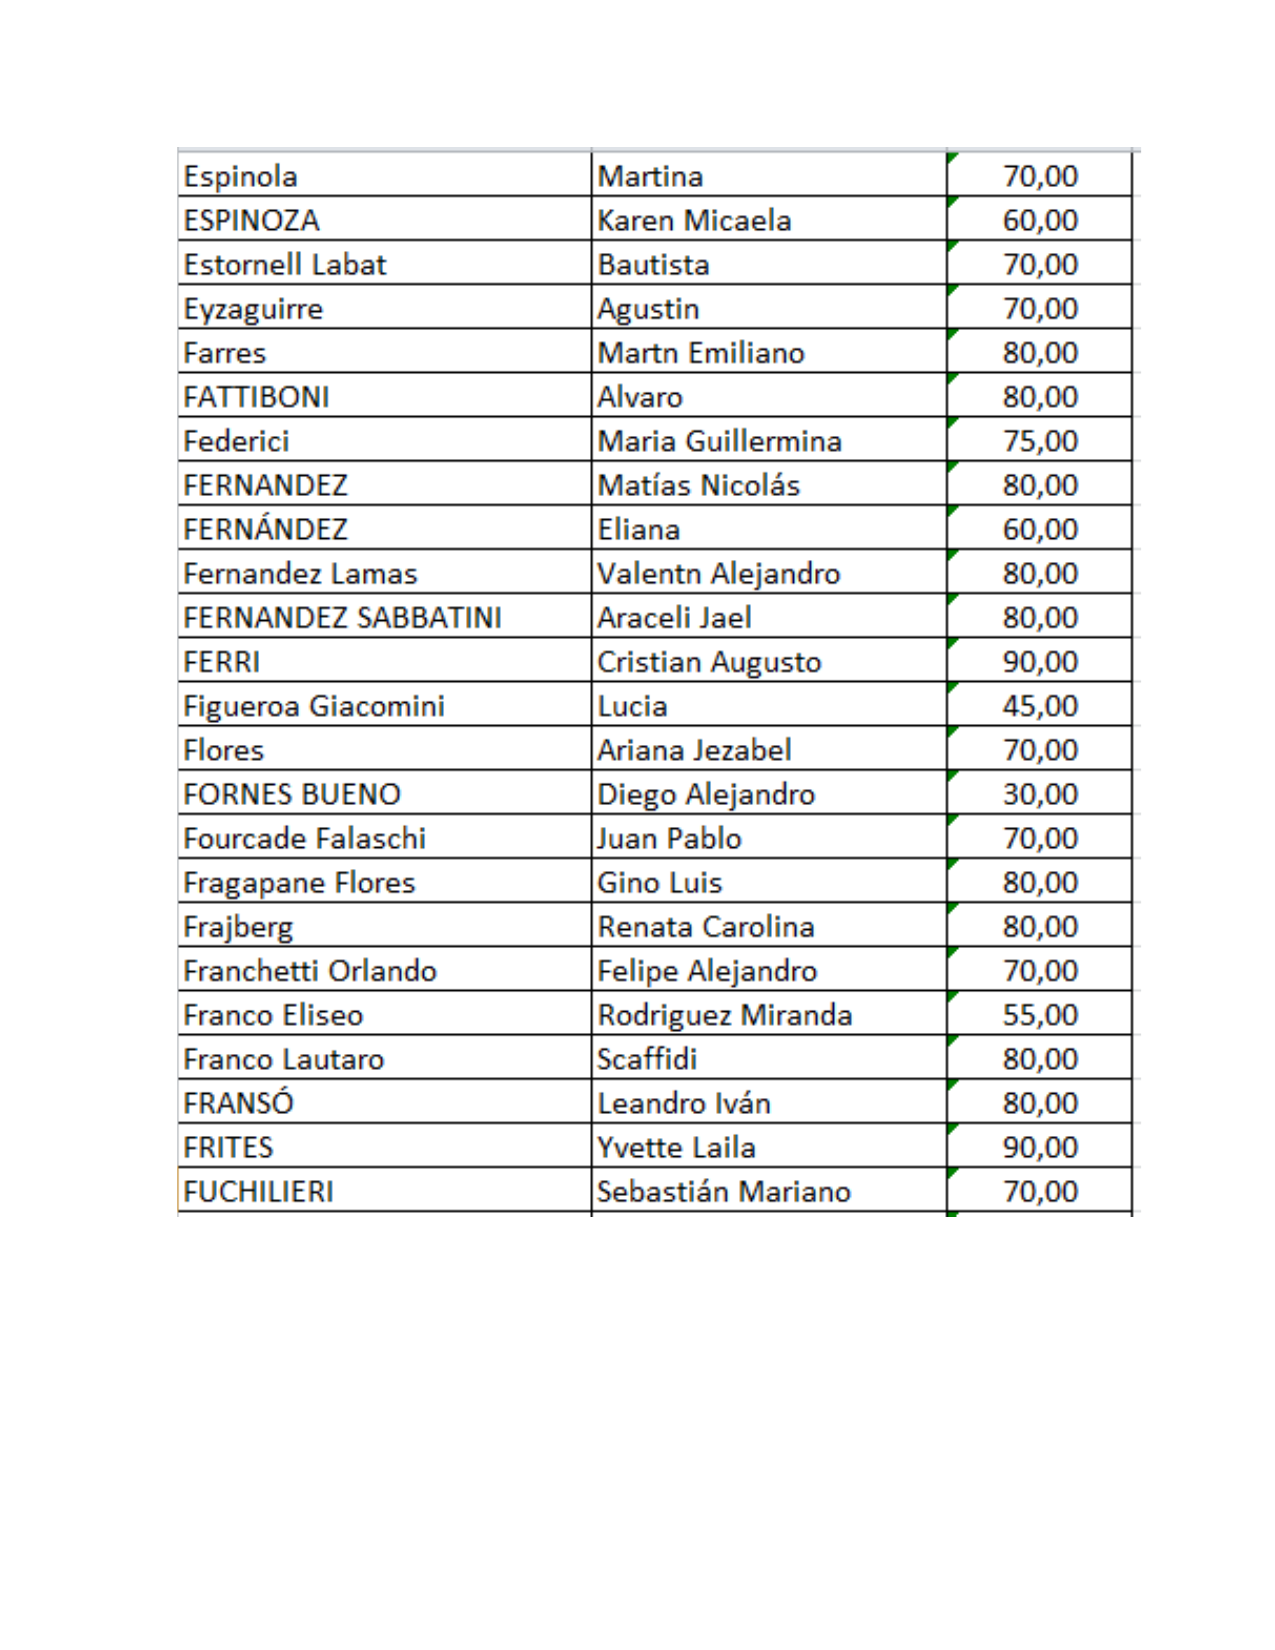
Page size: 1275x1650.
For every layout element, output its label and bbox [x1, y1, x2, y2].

picture [177, 147, 1142, 1217]
